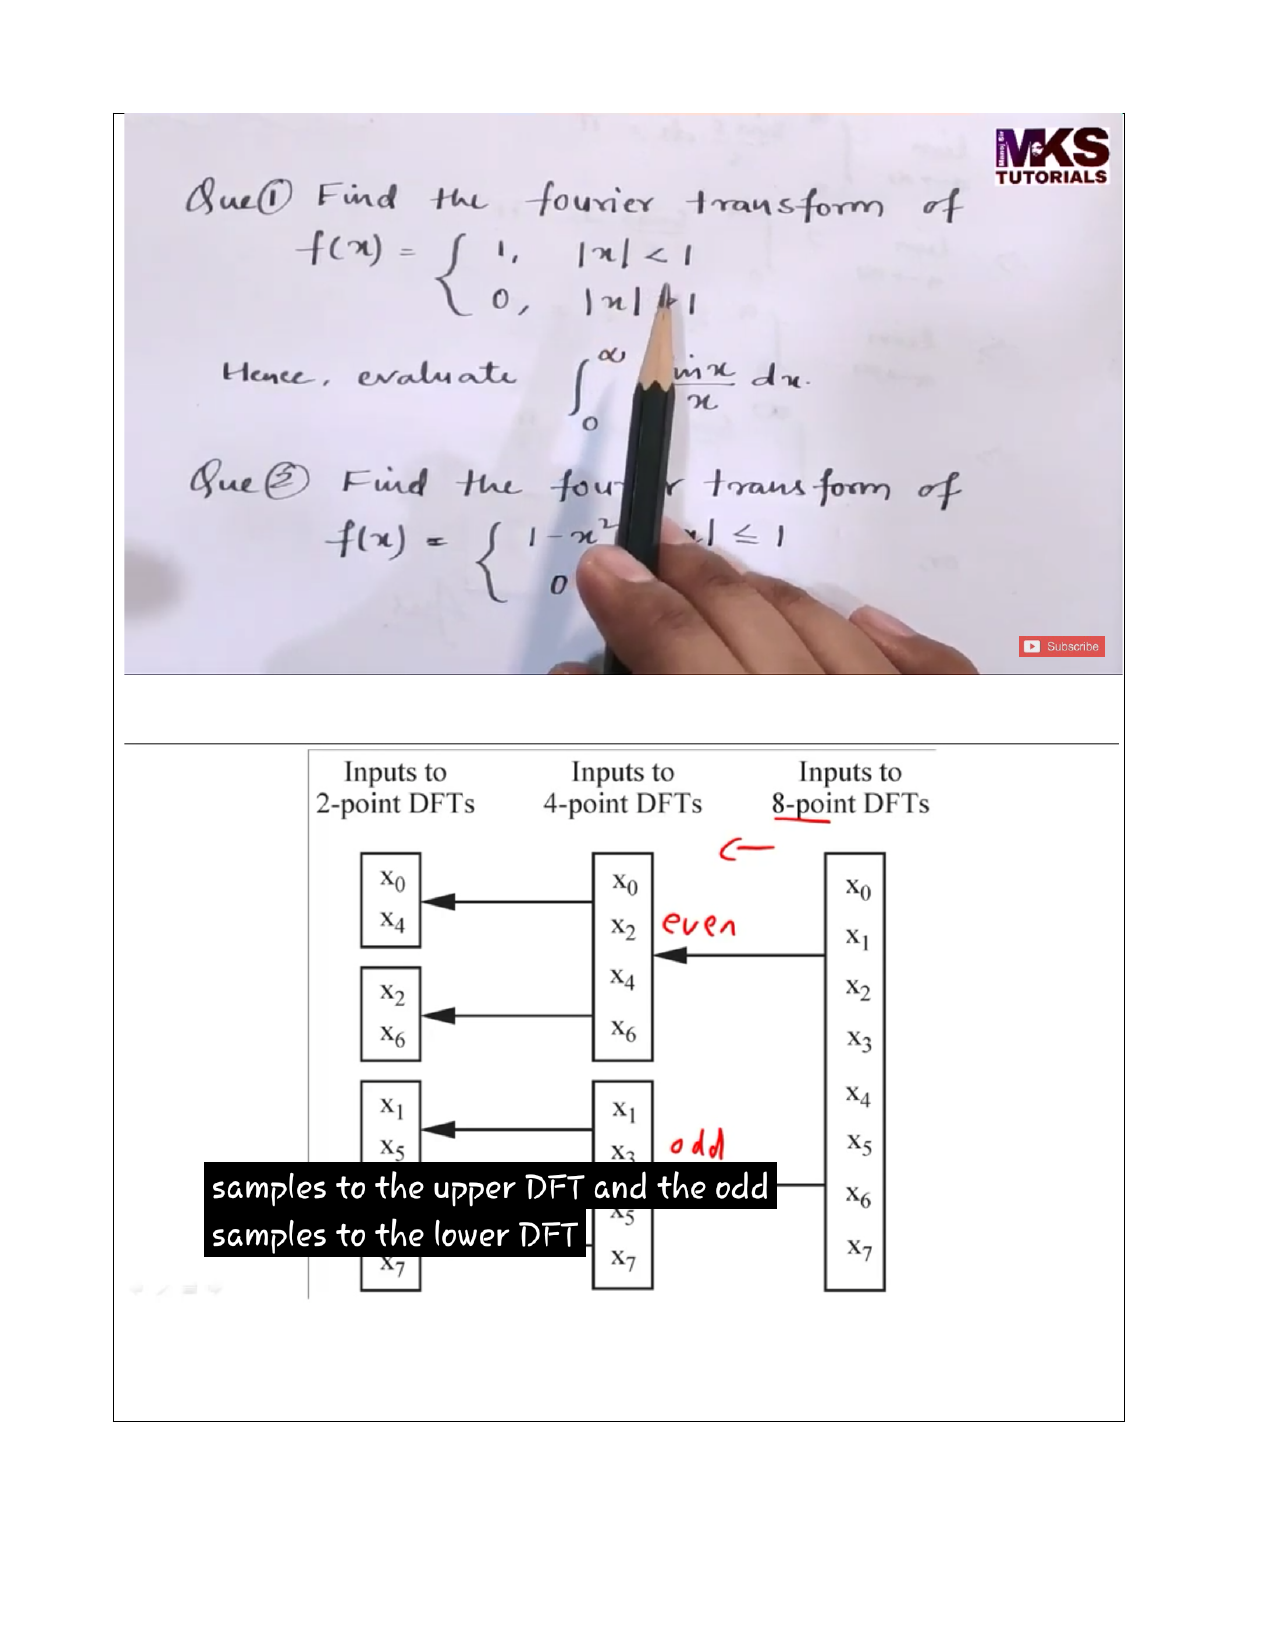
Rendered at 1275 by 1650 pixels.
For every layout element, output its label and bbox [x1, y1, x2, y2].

picture [124, 743, 1119, 1303]
picture [124, 113, 1123, 675]
table_cell [114, 114, 1124, 1421]
